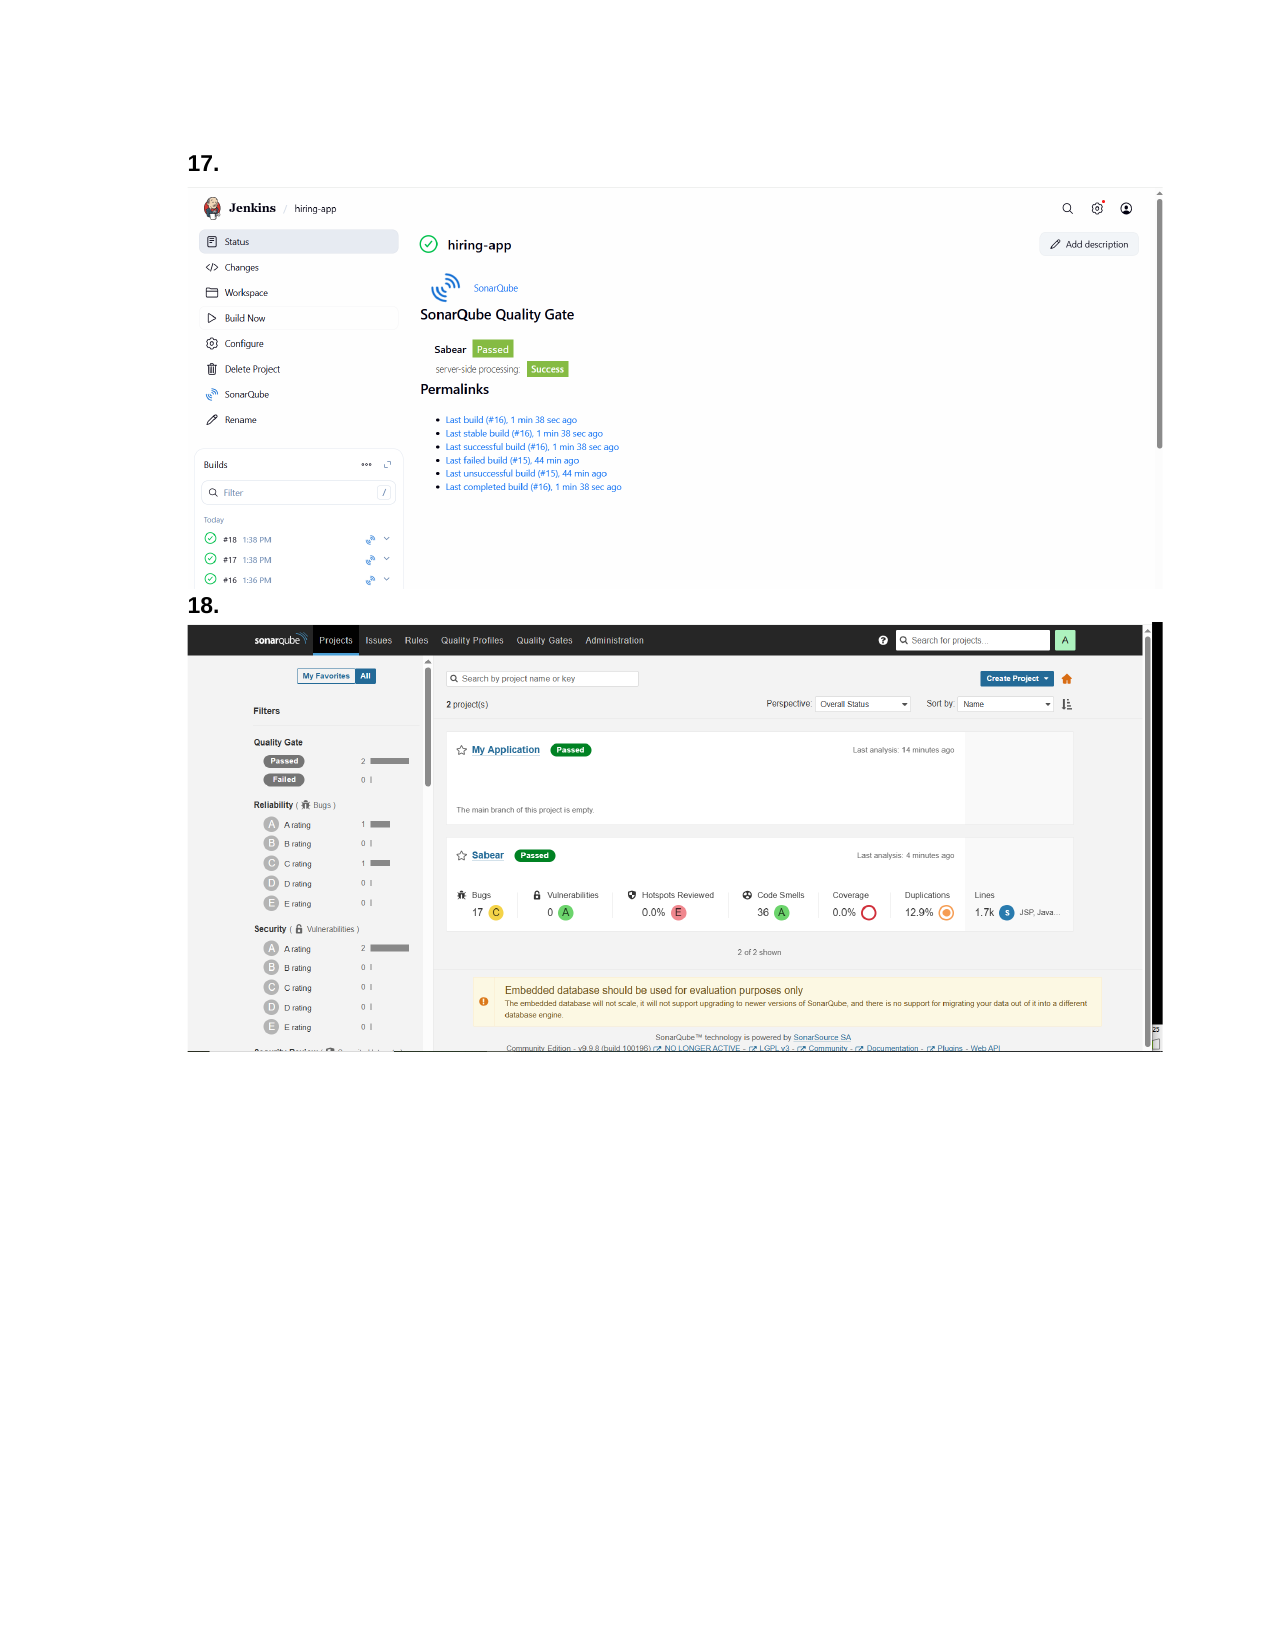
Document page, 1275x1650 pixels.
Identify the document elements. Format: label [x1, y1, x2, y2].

picture [187, 180, 1163, 589]
picture [187, 622, 1163, 1052]
